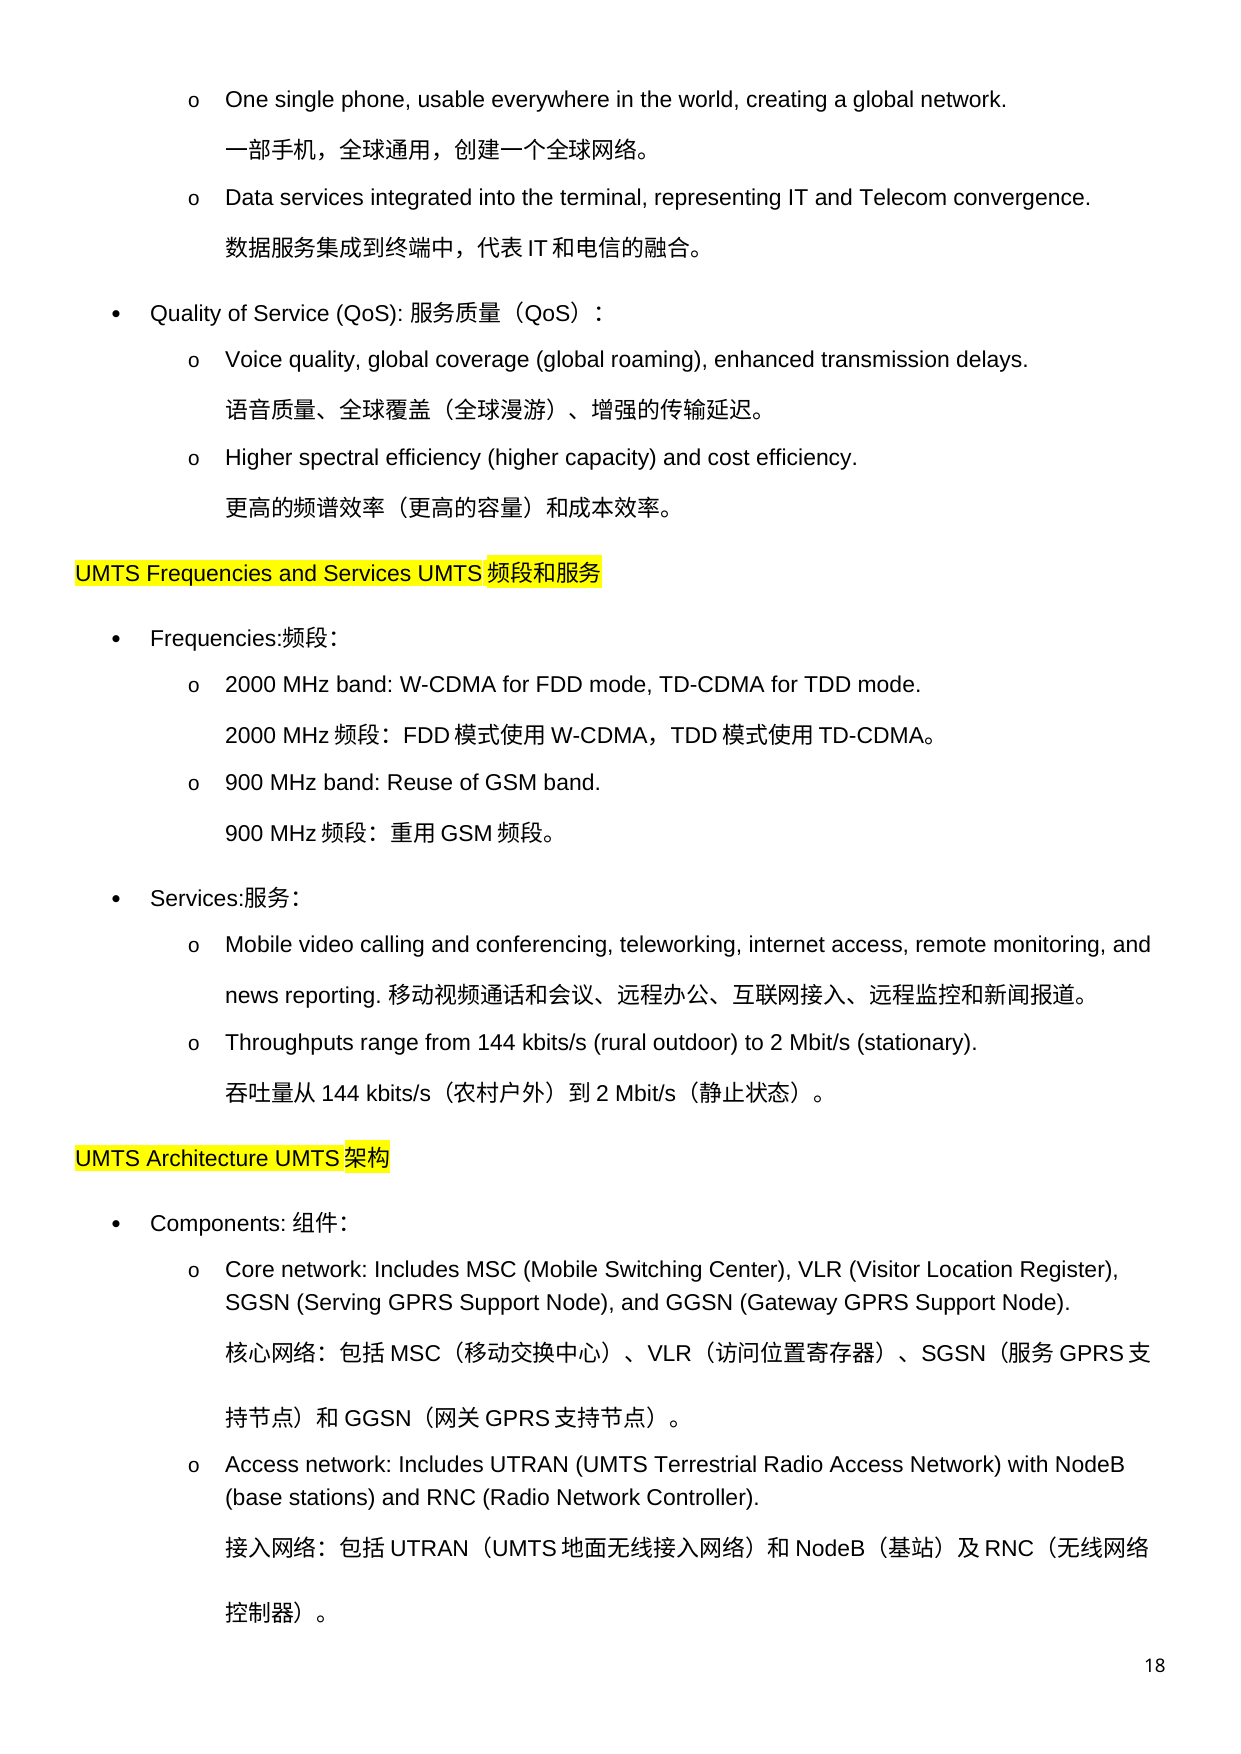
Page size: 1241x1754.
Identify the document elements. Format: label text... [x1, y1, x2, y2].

list Core network: Includes MSC (Mobile Switching Center), VLR (Visitor Location Register), SGSN (Serving GPRS Support Node), and GGSN (Gateway GPRS Support Node). [187, 1254, 1165, 1319]
text 接入网络：包括UTRAN（UMTS地面无线接入网络）和NodeB（基站）及RNC（无线网络控制器）。 [225, 1514, 1165, 1644]
text 吞吐量从144 kbits/s（农村户外）到2 Mbit/s（静止状态）。 [225, 1059, 1165, 1124]
list Data services integrated into the terminal, representing IT and Telecom convergence. [187, 181, 1165, 214]
list Quality of Service (QoS): 服务质量（QoS）： [112, 279, 1165, 344]
text 2000 MHz频段：FDD模式使用W-CDMA，TDD模式使用TD-CDMA。 [225, 701, 1165, 766]
list One single phone, usable everywhere in the world, creating a global network. [187, 84, 1165, 116]
list Throughputs range from 144 kbits/s (rural outdoor) to 2 Mbit/s (stationary). [187, 1026, 1165, 1059]
list Frequencies:频段： [112, 604, 1165, 669]
list 2000 MHz band: W-CDMA for FDD mode, TD-CDMA for TDD mode. [187, 669, 1165, 701]
text 900 MHz频段：重用GSM频段。 [225, 799, 1165, 864]
list Voice quality, global coverage (global roaming), enhanced transmission delays. [187, 344, 1165, 376]
text UMTS Architecture UMTS架构 [75, 1124, 1165, 1189]
list Higher spectral efficiency (higher capacity) and cost efficiency. [187, 441, 1165, 474]
list 900 MHz band: Reuse of GSM band. [187, 766, 1165, 799]
text 更高的频谱效率（更高的容量）和成本效率。 [225, 474, 1165, 539]
text 数据服务集成到终端中，代表IT和电信的融合。 [225, 214, 1165, 279]
list Access network: Includes UTRAN (UMTS Terrestrial Radio Access Network) with NodeB (base stations) and RNC (Radio Network Controller). [187, 1449, 1165, 1514]
text 语音质量、全球覆盖（全球漫游）、增强的传输延迟。 [225, 376, 1165, 441]
text 一部手机，全球通用，创建一个全球网络。 [225, 116, 1165, 181]
list Components: 组件： [112, 1189, 1165, 1254]
text 核心网络：包括MSC（移动交换中心）、VLR（访问位置寄存器）、SGSN（服务GPRS支持节点）和GGSN（网关GPRS支持节点）。 [225, 1319, 1165, 1449]
list Services:服务： [112, 864, 1165, 929]
list Mobile video calling and conferencing, teleworking, internet access, remote monitoring, and news reporting. 移动视频通话和会议、远程办公、互联网接入、远程监控和新闻报道。 [187, 929, 1165, 1026]
text UMTS Frequencies and Services UMTS频段和服务 [75, 539, 1165, 604]
